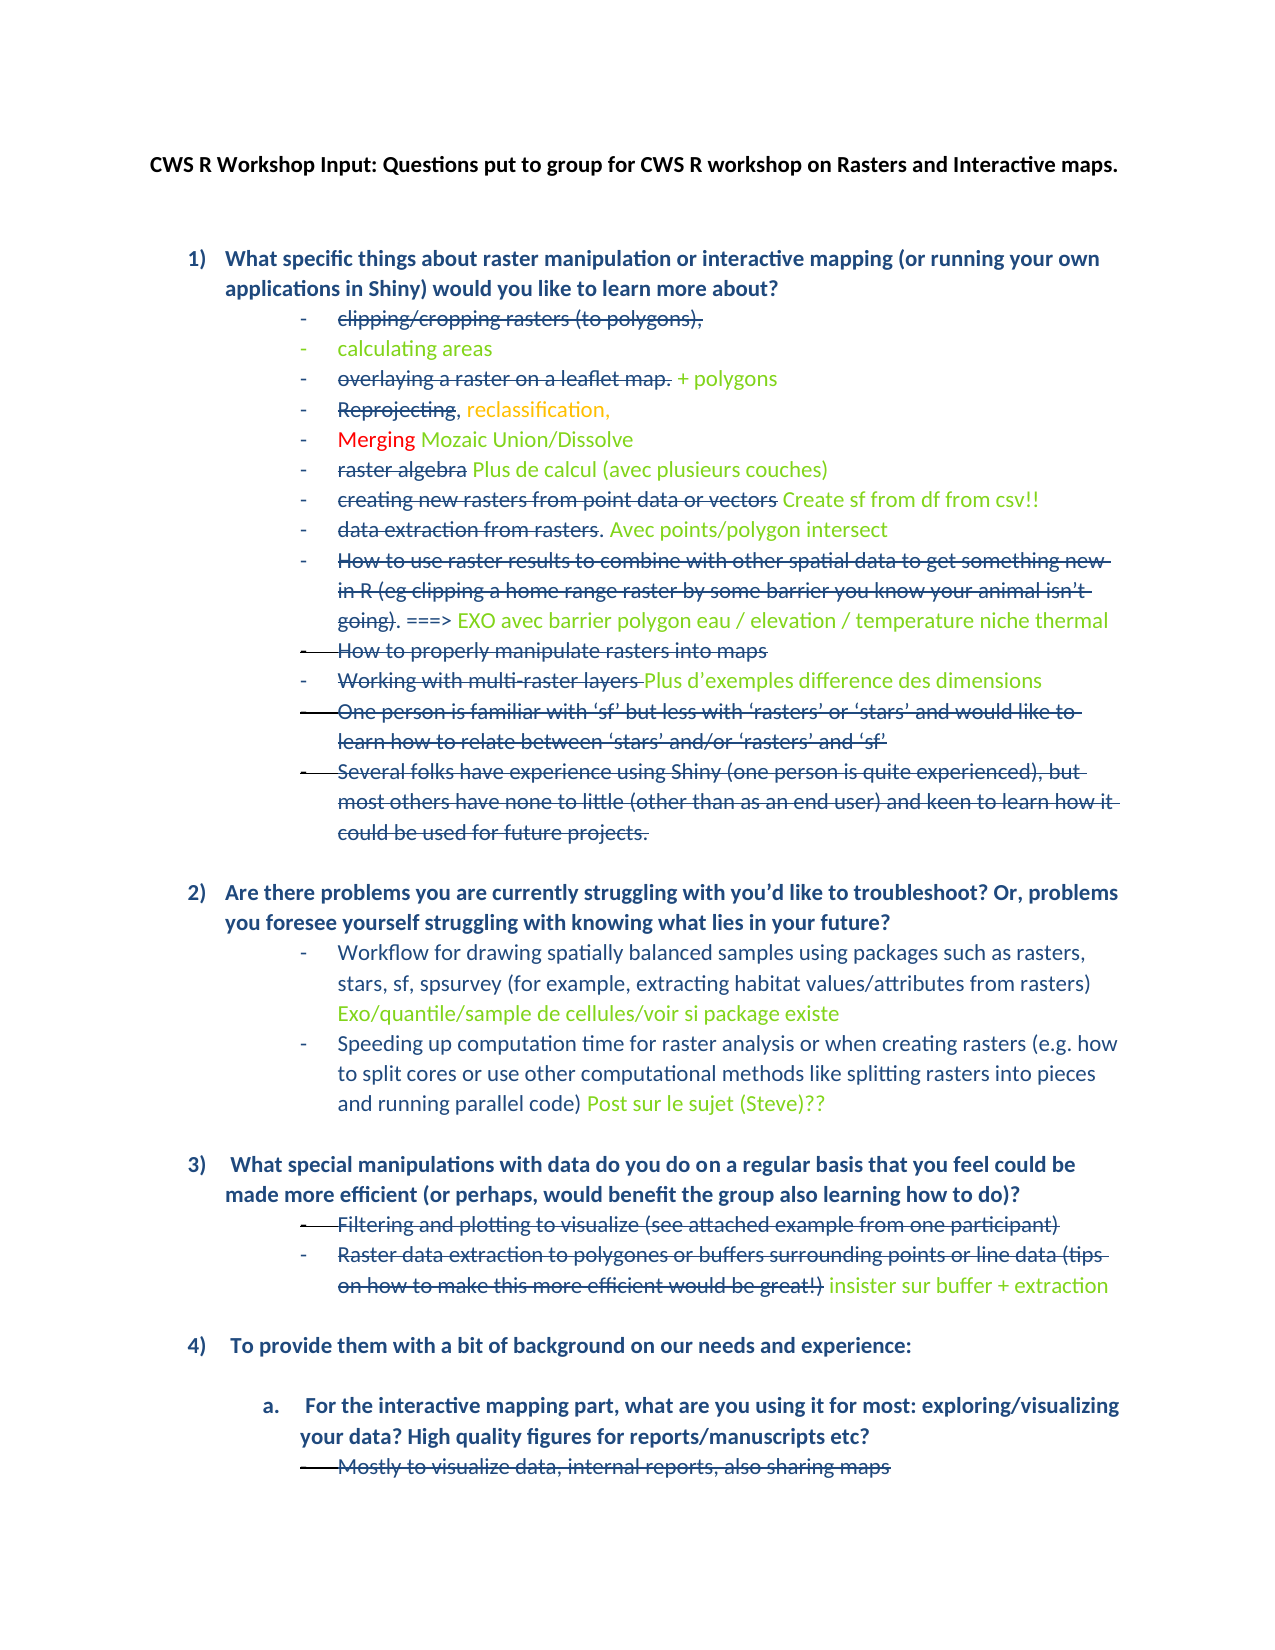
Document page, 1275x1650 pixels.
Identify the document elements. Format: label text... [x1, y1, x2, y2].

list One person is familiar with ‘sf’ but less with ‘rasters’ or ‘stars’ and would like to learn how to relate between ‘stars’ and/or ‘rasters’ and ‘sf’ [300, 697, 1125, 755]
list Speeding up computation time for raster analysis or when creating rasters (e.g. how to split cores or use other computational methods like splitting rasters into pieces and running parallel code) Post sur le sujet (Steve)?? [300, 1029, 1125, 1118]
list How to properly manipulate rasters into maps [300, 636, 1125, 664]
list Mostly to visualize data, internal reports, also sharing maps [300, 1452, 1125, 1480]
list How to use raster results to combine with other spatial data to get something new in R (eg clipping a home range raster by some barrier you know your animal isn’t going). ===> EXO avec barrier polygon eau / elevation / temperature niche thermal [300, 546, 1125, 634]
list Reprojecting, reclassification, [300, 395, 1125, 423]
list What specific things about raster manipulation or interactive mapping (or running your own applications in Shiny) would you like to learn more about? [187, 244, 1125, 302]
list What special manipulations with data do you do on a regular basis that you feel could be made more efficient (or perhaps, would benefit the group also learning how to do)? [187, 1150, 1125, 1208]
list Are there problems you are currently struggling with you’d like to troubleshoot? Or, problems you foresee yourself struggling with knowing what lies in your future? [187, 878, 1125, 936]
list clipping/cropping rasters (to polygons), [300, 304, 1125, 332]
text CWS R Workshop Input: Questions put to group for CWS R workshop on Rasters and Interactive maps. [150, 150, 1125, 178]
list Raster data extraction to polygones or buffers surrounding points or line data (tips on how to make this more efficient would be great!) insister sur buffer + extraction [300, 1241, 1125, 1299]
list Workflow for drawing spatially balanced samples using packages such as rasters, stars, sf, spsurvey (for example, extracting habitat values/attributes from rasters) Exo/quantile/sample de cellules/voir si package existe [300, 938, 1125, 1027]
list raster algebra Plus de calcul (avec plusieurs couches) [300, 455, 1125, 483]
list For the interactive mapping part, what are you using it for most: exploring/visualizing your data? High quality figures for reports/manuscripts etc? [262, 1392, 1125, 1450]
list Filtering and plotting to visualize (see attached example from one participant) [300, 1210, 1125, 1238]
list data extraction from rasters. Avec points/polygon intersect [300, 516, 1125, 544]
list calculating areas [300, 334, 1125, 362]
list Merging Mozaic Union/Dissolve [300, 425, 1125, 453]
list Several folks have experience using Shiny (one person is quite experienced), but most others have none to little (other than as an end user) and keen to learn how it could be used for future projects. [300, 757, 1125, 846]
list Working with multi-raster layers Plus d’exemples difference des dimensions [300, 667, 1125, 695]
list To provide them with a bit of background on our needs and experience: [187, 1331, 1125, 1359]
list creating new rasters from point data or vectors Create sf from df from csv!! [300, 485, 1125, 513]
list overlaying a raster on a leaflet map. + polygons [300, 364, 1125, 393]
